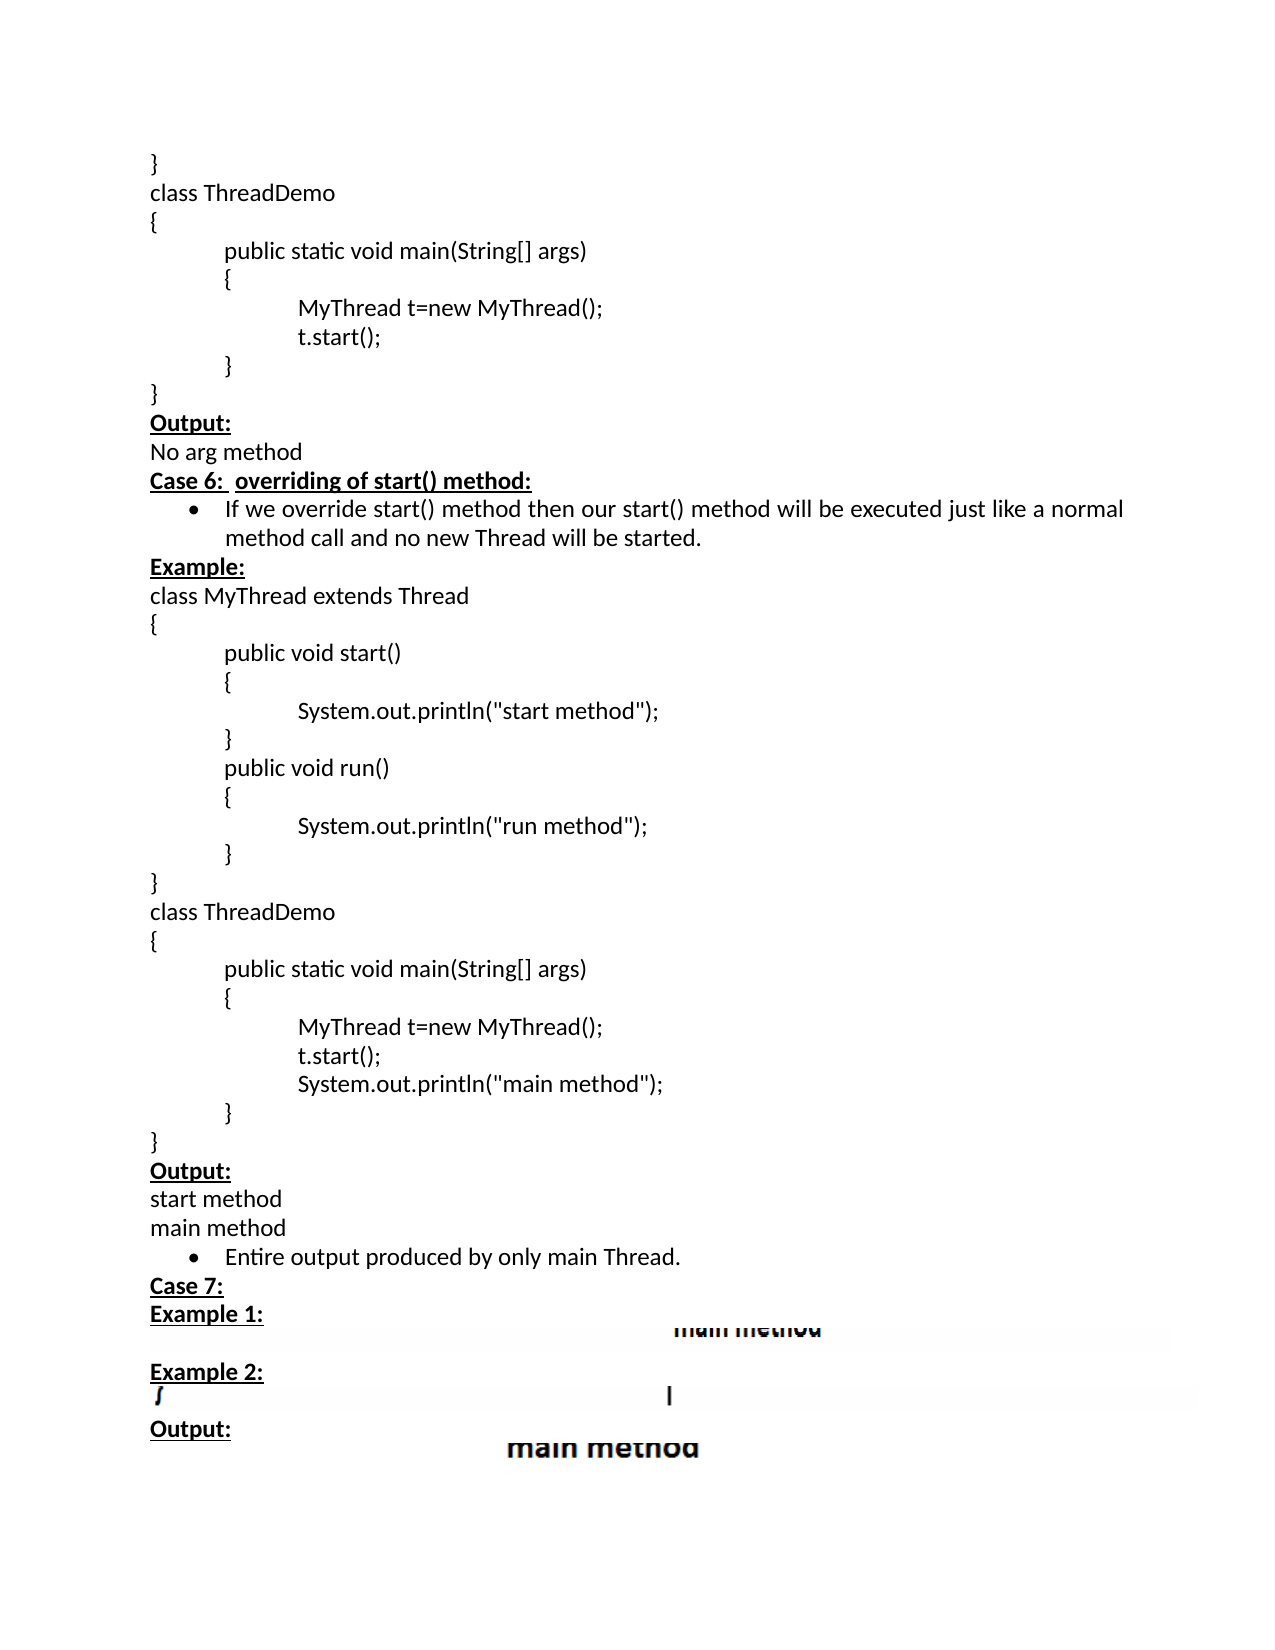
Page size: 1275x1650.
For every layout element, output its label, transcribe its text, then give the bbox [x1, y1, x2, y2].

text { [150, 984, 1125, 1012]
text Output: [150, 1415, 1125, 1444]
text { [150, 207, 1125, 236]
text Example: [150, 552, 1125, 581]
text Example 1: [150, 1300, 1125, 1328]
text { [150, 667, 1125, 696]
text Output: [150, 1156, 1125, 1185]
text class MyThread extends Thread [150, 581, 1125, 610]
text public static void main(String[] args) [150, 236, 1125, 265]
text } [150, 351, 1125, 380]
text Example 2: [150, 1357, 1125, 1386]
text System.out.println("main method"); [150, 1070, 1125, 1099]
text No arg method [150, 437, 1125, 466]
text t.start(); [150, 1041, 1125, 1070]
text Case 6: overriding of start() method: [150, 466, 1125, 495]
text { [150, 782, 1125, 811]
text public void start() [150, 639, 1125, 667]
text main method [150, 1214, 1125, 1242]
text public static void main(String[] args) [150, 955, 1125, 984]
text MyThread t=new MyThread(); [150, 294, 1125, 322]
text } [150, 869, 1125, 897]
text Output: [150, 409, 1125, 437]
text class ThreadDemo [150, 179, 1125, 207]
list If we override start() method then our start() method will be executed just like a normal method call and no new Thread will be started. [187, 495, 1125, 552]
text } [150, 380, 1125, 409]
text } [150, 840, 1125, 869]
text } [150, 1127, 1125, 1156]
text System.out.println("start method"); [150, 696, 1125, 725]
list Entire output produced by only main Thread. [187, 1242, 1125, 1271]
text { [150, 610, 1125, 639]
text Case 7: [150, 1271, 1125, 1300]
text System.out.println("run method"); [150, 811, 1125, 840]
text class ThreadDemo [150, 897, 1125, 926]
text { [150, 926, 1125, 955]
text } [150, 1099, 1125, 1127]
text t.start(); [150, 322, 1125, 351]
text public void run() [150, 754, 1125, 782]
text { [150, 265, 1125, 294]
text } [150, 150, 1125, 179]
text start method [150, 1185, 1125, 1214]
text MyThread t=new MyThread(); [150, 1012, 1125, 1041]
text } [150, 725, 1125, 754]
